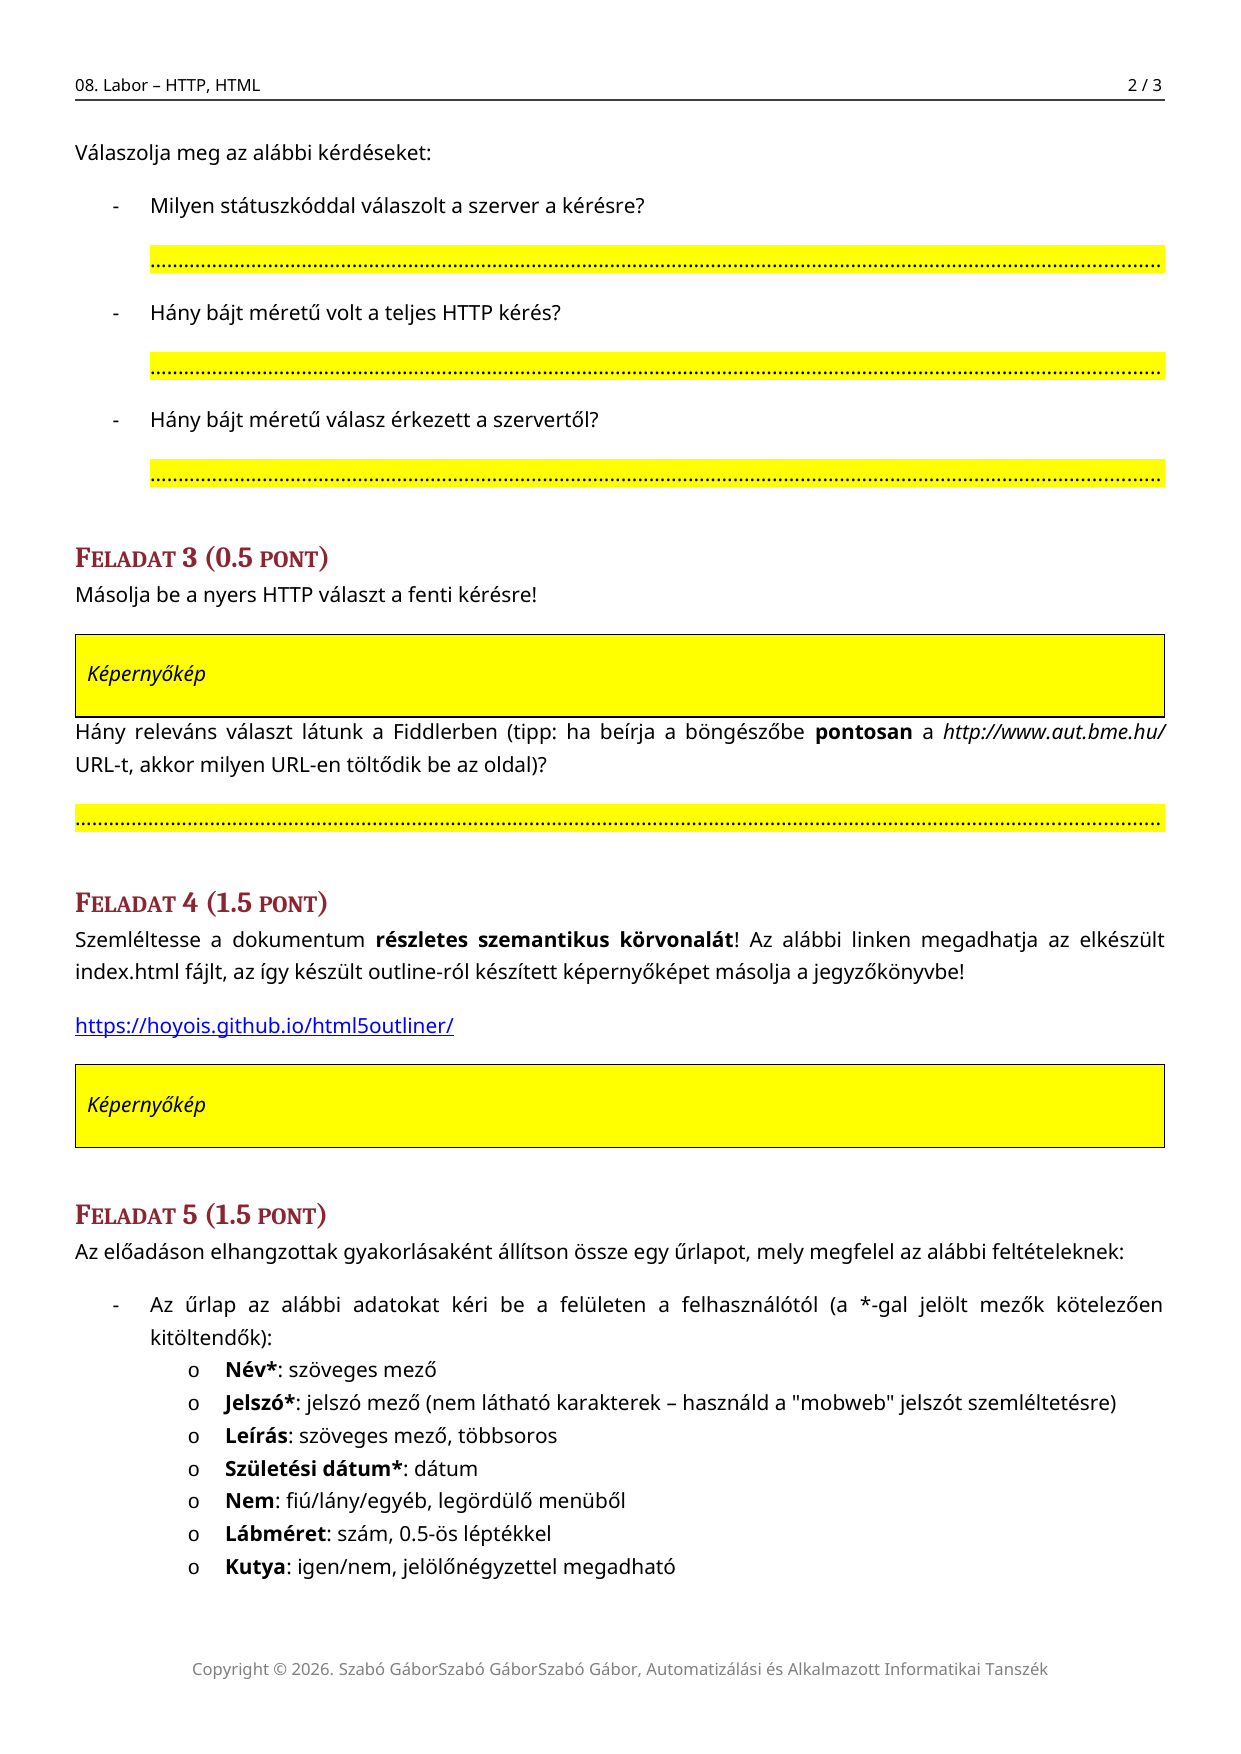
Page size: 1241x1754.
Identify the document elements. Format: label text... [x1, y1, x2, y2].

text Válaszolja meg az alábbi kérdéseket: [75, 138, 1165, 167]
subtitle Feladat 5 (1.5 pont) [75, 1198, 1165, 1232]
list Kutya: igen/nem, jelölőnégyzettel megadható [187, 1552, 1165, 1581]
text Szemléltesse a dokumentum részletes szemantikus körvonalát! Az alábbi linken megadhatja az elkészült index.html fájlt, az így készült outline-ról készített képernyőképet másolja a jegyzőkönyvbe! [75, 925, 1165, 986]
list Születési dátum*: dátum [187, 1454, 1165, 1482]
table_header Képernyőkép [76, 1065, 1164, 1147]
list Hány bájt méretű volt a teljes HTTP kérés? [112, 298, 1165, 327]
list Nem: fiú/lány/egyéb, legördülő menüből [187, 1487, 1165, 1515]
table_header Képernyőkép [76, 635, 1164, 716]
text Hány releváns választ látunk a Fiddlerben (tipp: ha beírja a böngészőbe pontosan a http://www.aut.bme.hu/ URL-t, akkor milyen URL-en töltődik be az oldal)? [75, 718, 1165, 778]
list Név*: szöveges mező [187, 1355, 1165, 1384]
list Hány bájt méretű válasz érkezett a szervertől? [112, 405, 1165, 434]
subtitle Feladat 3 (0.5 pont) [75, 541, 1165, 575]
list Milyen státuszkóddal válaszolt a szerver a kérésre? [112, 192, 1165, 220]
text Az előadáson elhangzottak gyakorlásaként állítson össze egy űrlapot, mely megfelel az alábbi feltételeknek: [75, 1237, 1165, 1265]
text https://hoyois.github.io/html5outliner/ [75, 1011, 1165, 1039]
list Lábméret: szám, 0.5-ös léptékkel [187, 1519, 1165, 1548]
subtitle Feladat 4 (1.5 pont) [75, 886, 1165, 920]
text Másolja be a nyers HTTP választ a fenti kérésre! [75, 580, 1165, 608]
list Az űrlap az alábbi adatokat kéri be a felületen a felhasználótól (a *-gal jelölt mezők kötelezően kitöltendők): [112, 1290, 1165, 1351]
list Jelszó*: jelszó mező (nem látható karakterek – használd a "mobweb" jelszót szemléltetésre) [187, 1388, 1165, 1417]
list Leírás: szöveges mező, többsoros [187, 1421, 1165, 1449]
